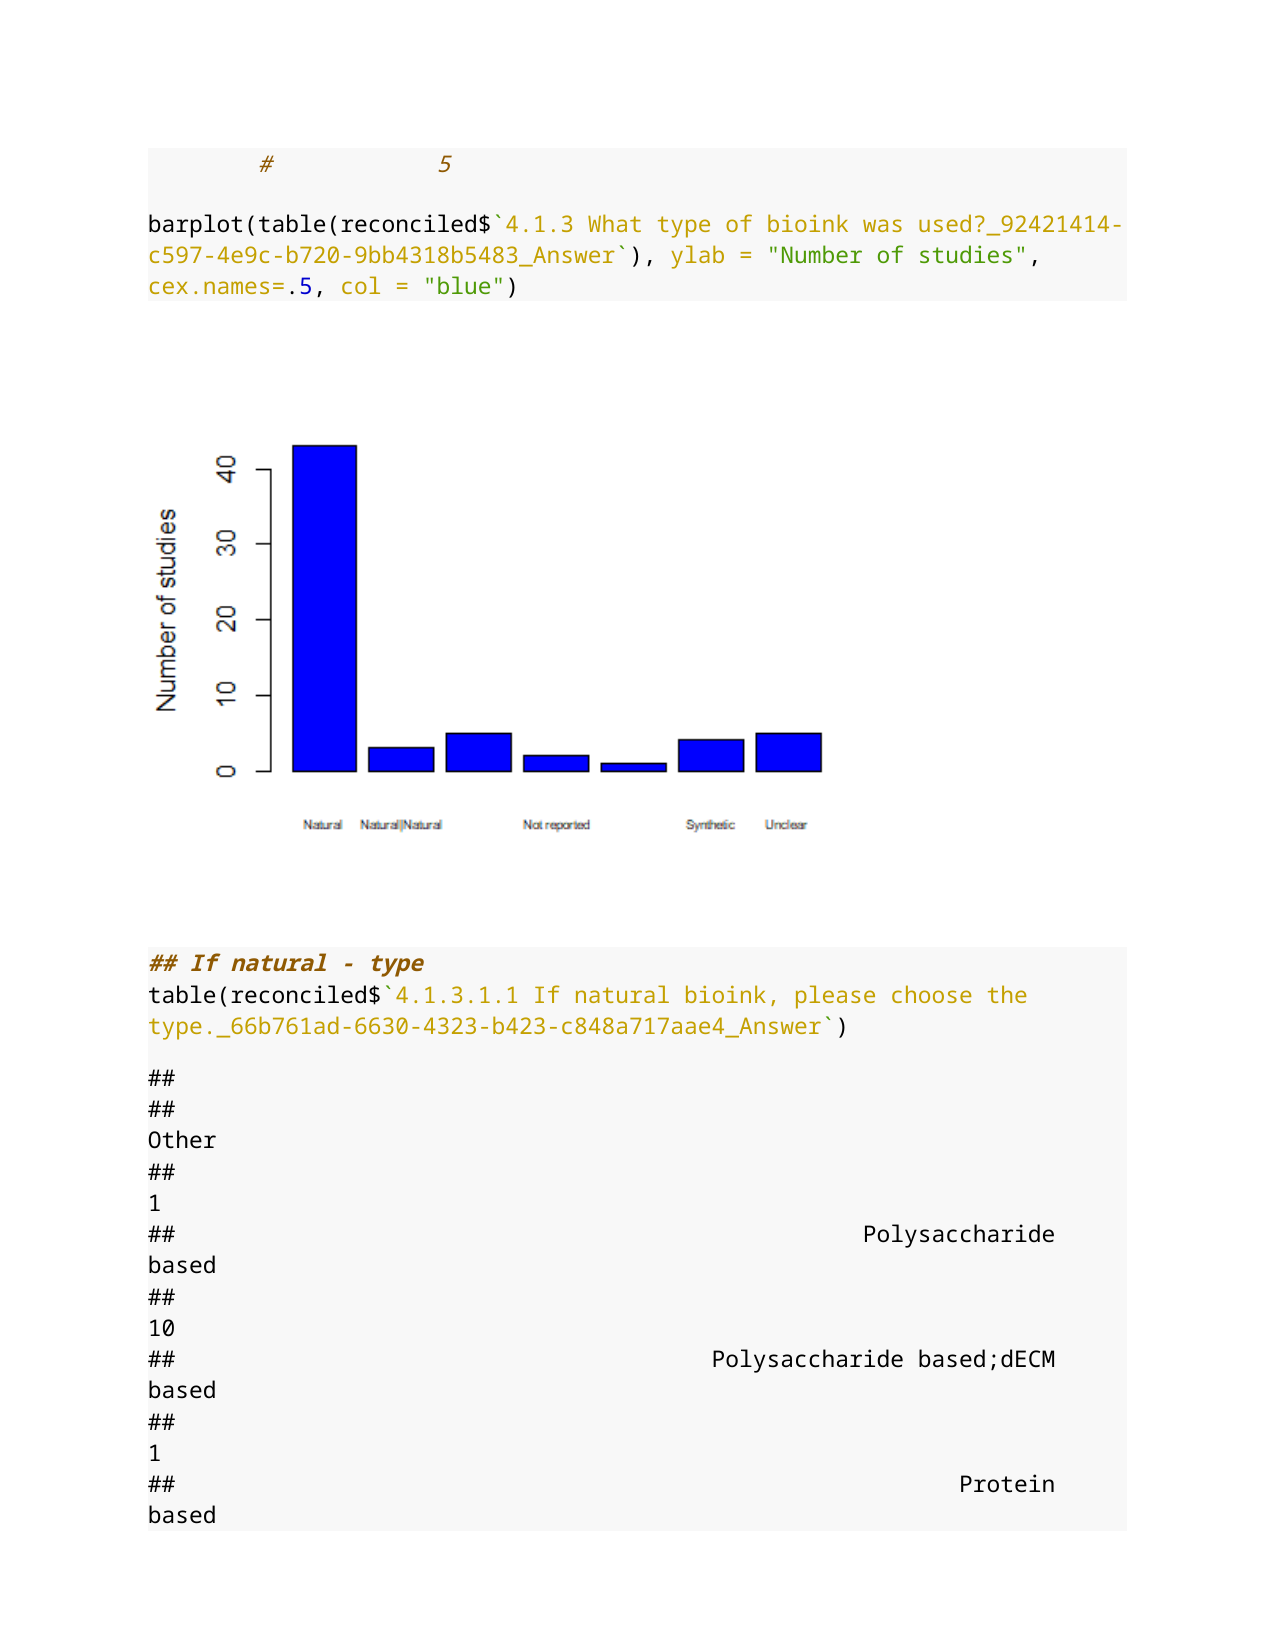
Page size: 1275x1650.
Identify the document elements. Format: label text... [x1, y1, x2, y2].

picture [147, 322, 906, 929]
text ## If natural - type table(reconciled$`4.1.3.1.1 If natural bioink, please choose the type._66b761ad-6630-4323-b423-c848a717aae4_Answer`) [148, 947, 1127, 1041]
